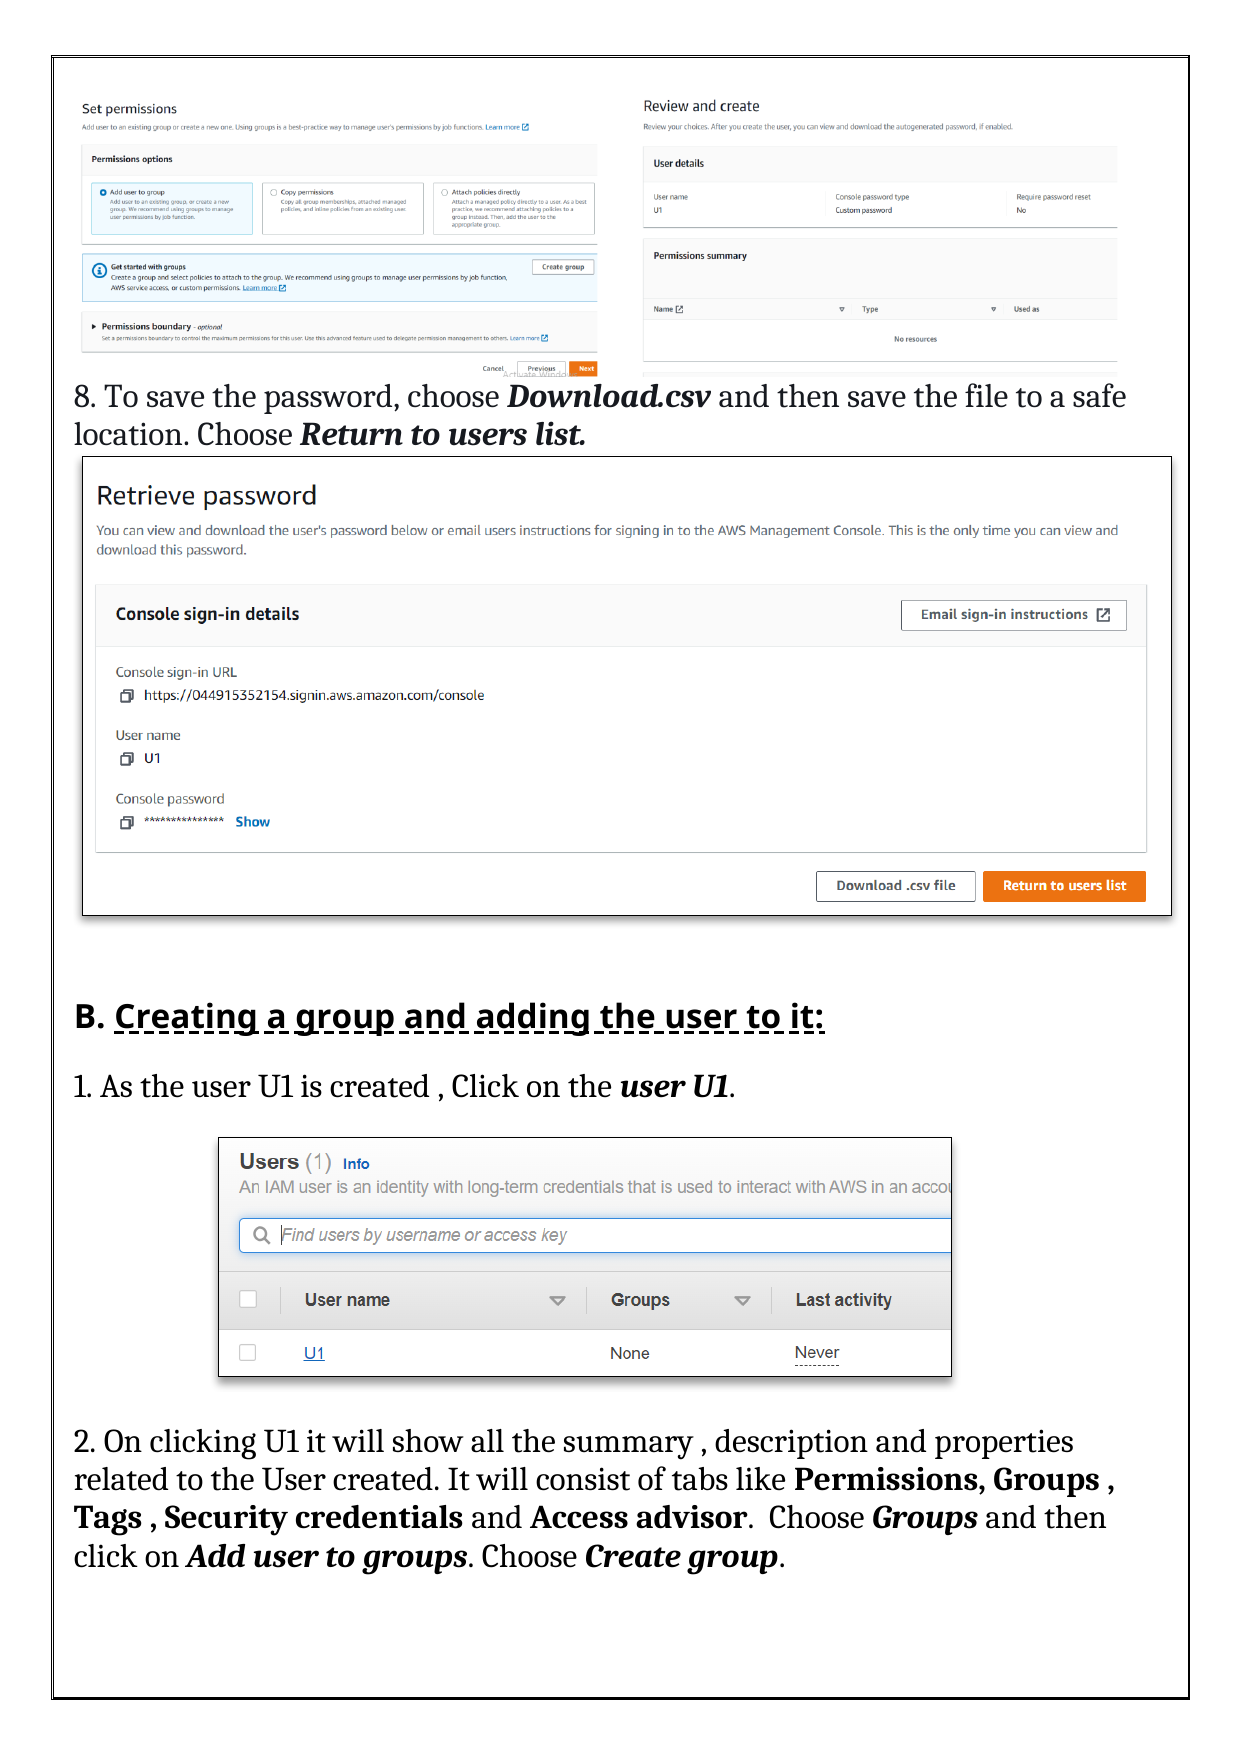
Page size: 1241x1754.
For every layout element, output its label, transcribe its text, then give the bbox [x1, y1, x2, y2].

picture [219, 1138, 951, 1376]
picture [83, 457, 1171, 915]
list On clicking U1 it will show all the summary , description and properties related to the User created. It will consist of tabs like Permissions, Groups , Tags , Security credentials and Access advisor. Choose Groups and then click on Add user to groups. Choose Create group. [73, 1422, 1167, 1576]
text 8. To save the password, choose Download.csv and then save the file to a safe location. Choose Return to users list. [587, 377, 1167, 454]
picture [635, 76, 1118, 377]
picture [73, 73, 598, 377]
list As the user U1 is created , Click on the user U1. [73, 1068, 1167, 1106]
list Creating a group and adding the user to it: [73, 993, 1167, 1039]
